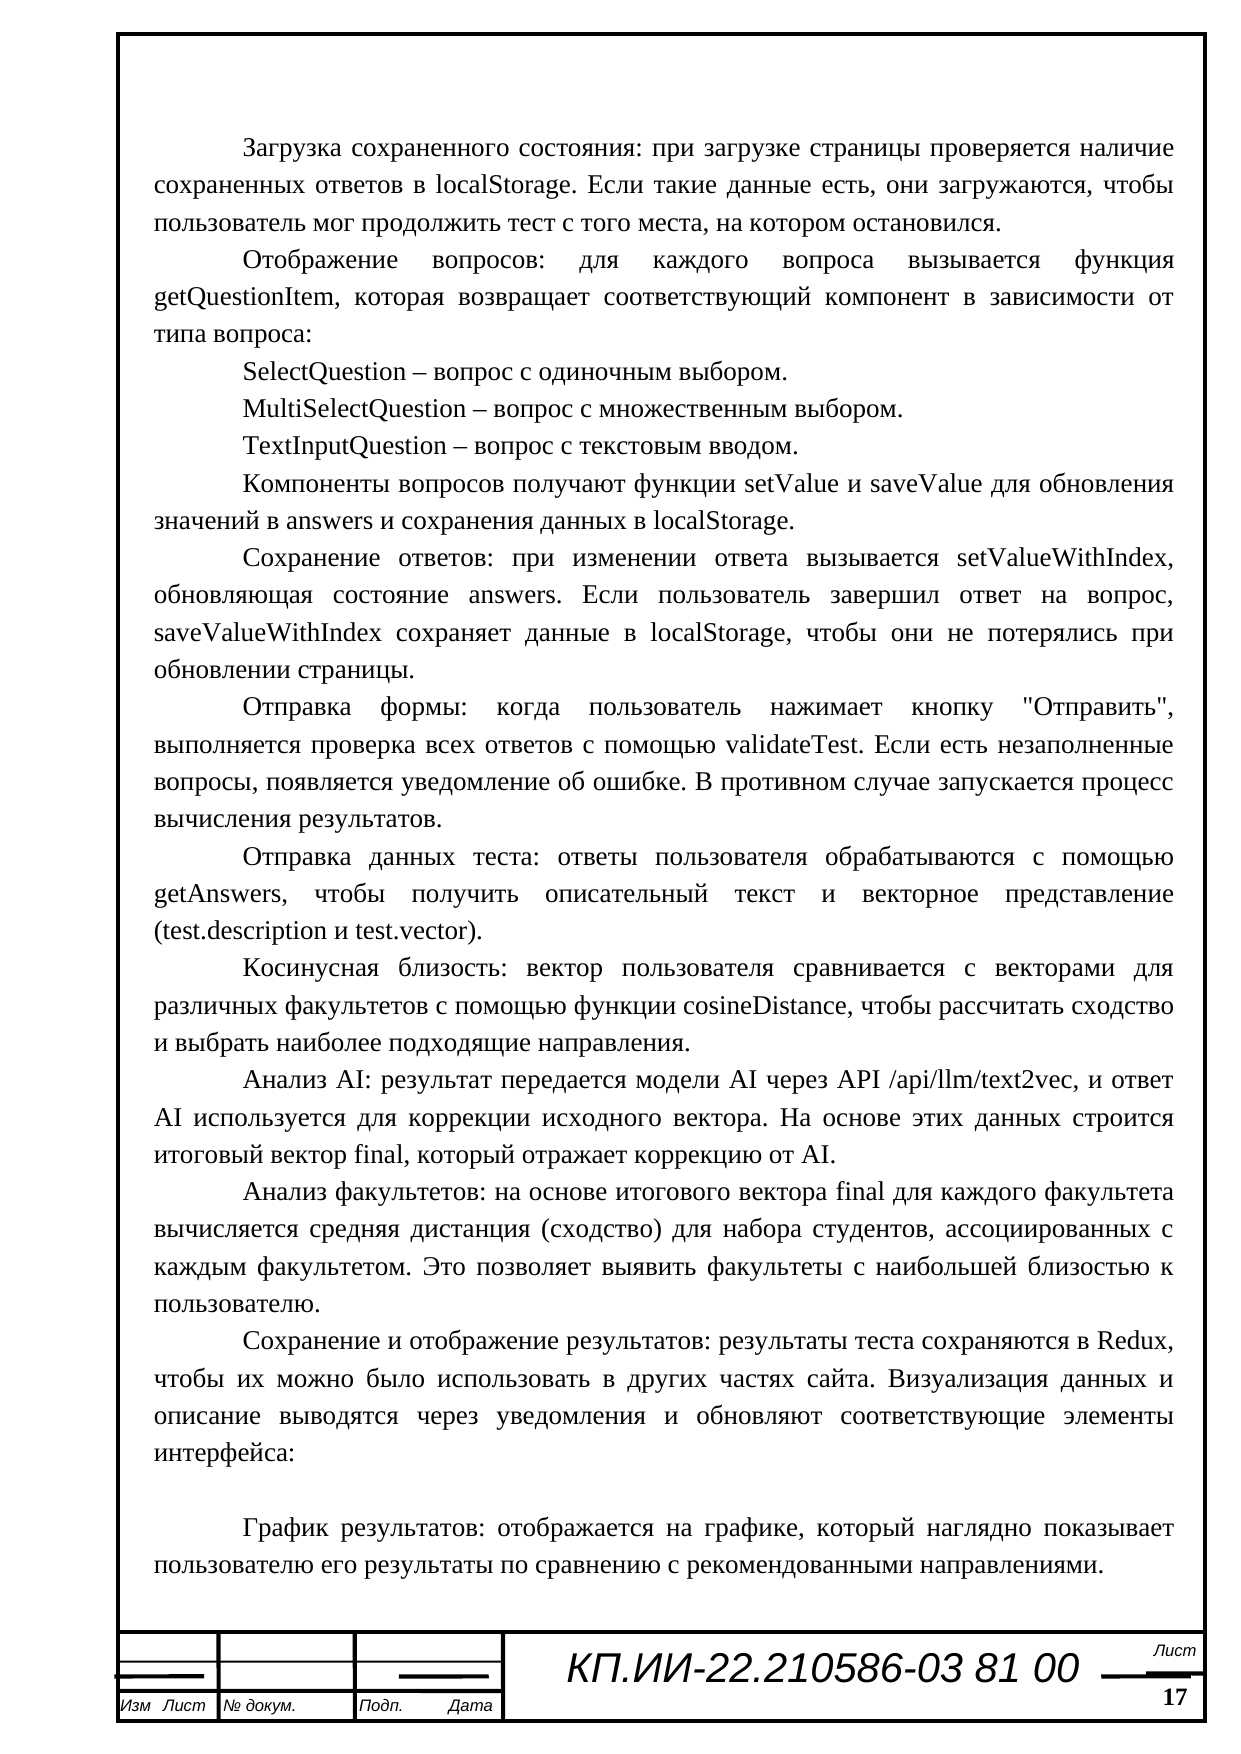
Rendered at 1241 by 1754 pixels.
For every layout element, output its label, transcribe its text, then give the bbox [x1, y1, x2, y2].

text Загрузка сохраненного состояния: при загрузке страницы проверяется наличие сохраненных ответов в localStorage. Если такие данные есть, они загружаются, чтобы пользователь мог продолжить тест с того места, на котором остановился. [153, 131, 1175, 237]
text TextInputQuestion – вопрос с текстовым вводом. [153, 429, 1175, 461]
text Косинусная близость: вектор пользователя сравнивается с векторами для различных факультетов с помощью функции cosineDistance, чтобы рассчитать сходство и выбрать наиболее подходящие направления. [153, 951, 1175, 1057]
text Анализ AI: результат передается модели AI через API /api/llm/text2vec, и ответ AI используется для коррекции исходного вектора. На основе этих данных строится итоговый вектор final, который отражает коррекцию от AI. [153, 1063, 1175, 1169]
text Компоненты вопросов получают функции setValue и saveValue для обновления значений в answers и сохранения данных в localStorage. [153, 467, 1175, 535]
text Анализ факультетов: на основе итогового вектора final для каждого факультета вычисляется средняя дистанция (сходство) для набора студентов, ассоциированных с каждым факультетом. Это позволяет выявить факультеты с наибольшей близостью к пользователю. [153, 1175, 1175, 1318]
text Отправка данных теста: ответы пользователя обрабатываются с помощью getAnswers, чтобы получить описательный текст и векторное представление (test.description и test.vector). [153, 839, 1175, 945]
text Отображение вопросов: для каждого вопроса вызывается функция getQuestionItem, которая возвращает соответствующий компонент в зависимости от типа вопроса: [153, 243, 1175, 349]
text Отправка формы: когда пользователь нажимает кнопку "Отправить", выполняется проверка всех ответов с помощью validateTest. Если есть незаполненные вопросы, появляется уведомление об ошибке. В противном случае запускается процесс вычисления результатов. [153, 690, 1175, 833]
text Сохранение и отображение результатов: результаты теста сохраняются в Redux, чтобы их можно было использовать в других частях сайта. Визуализация данных и описание выводятся через уведомления и обновляют соответствующие элементы интерфейса: [153, 1324, 1175, 1467]
text График результатов: отображается на графике, который наглядно показывает пользователю его результаты по сравнению с рекомендованными направлениями. [153, 1511, 1175, 1579]
text MultiSelectQuestion – вопрос с множественным выбором. [153, 392, 1175, 423]
text SelectQuestion – вопрос с одиночным выбором. [153, 355, 1175, 386]
text Сохранение ответов: при изменении ответа вызывается setValueWithIndex, обновляющая состояние answers. Если пользователь завершил ответ на вопрос, saveValueWithIndex сохраняет данные в localStorage, чтобы они не потерялись при обновлении страницы. [153, 541, 1175, 684]
